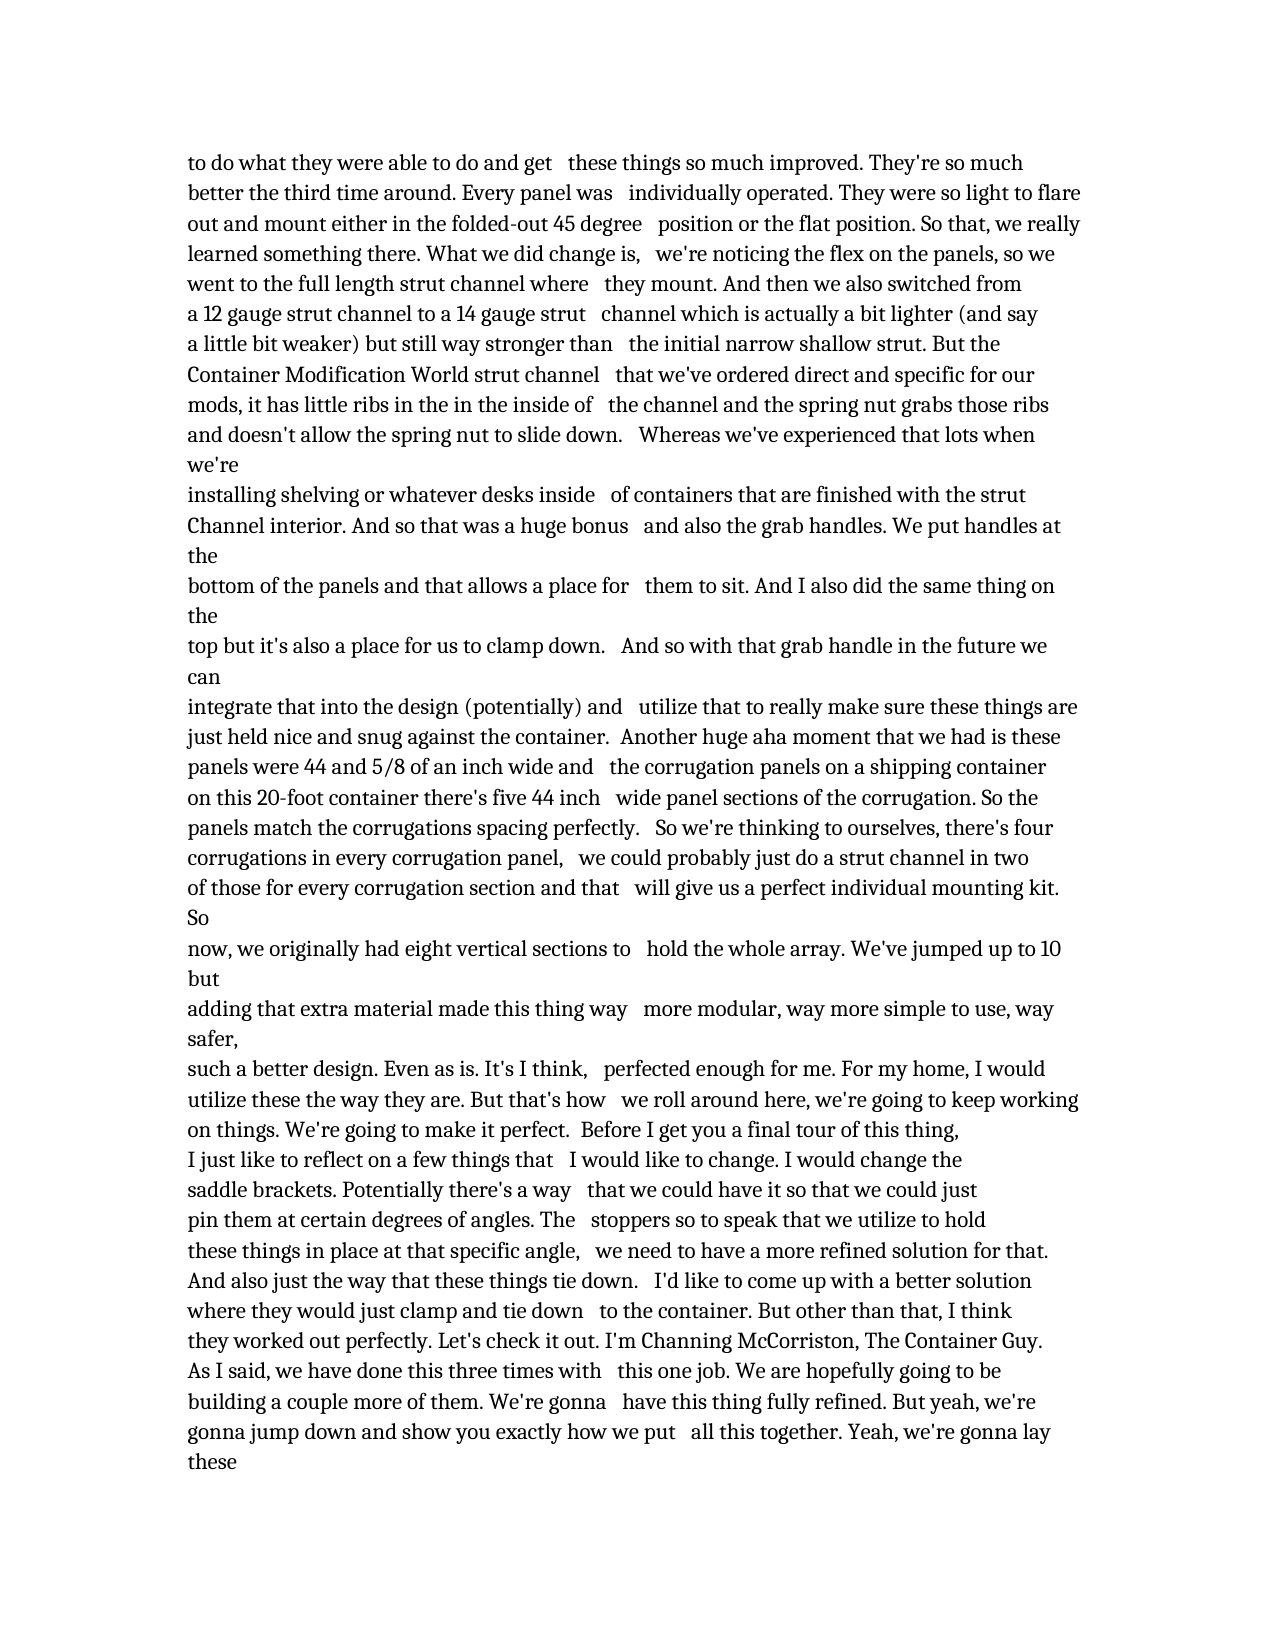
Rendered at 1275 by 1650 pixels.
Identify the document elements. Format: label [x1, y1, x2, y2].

text [187, 150, 1087, 1475]
